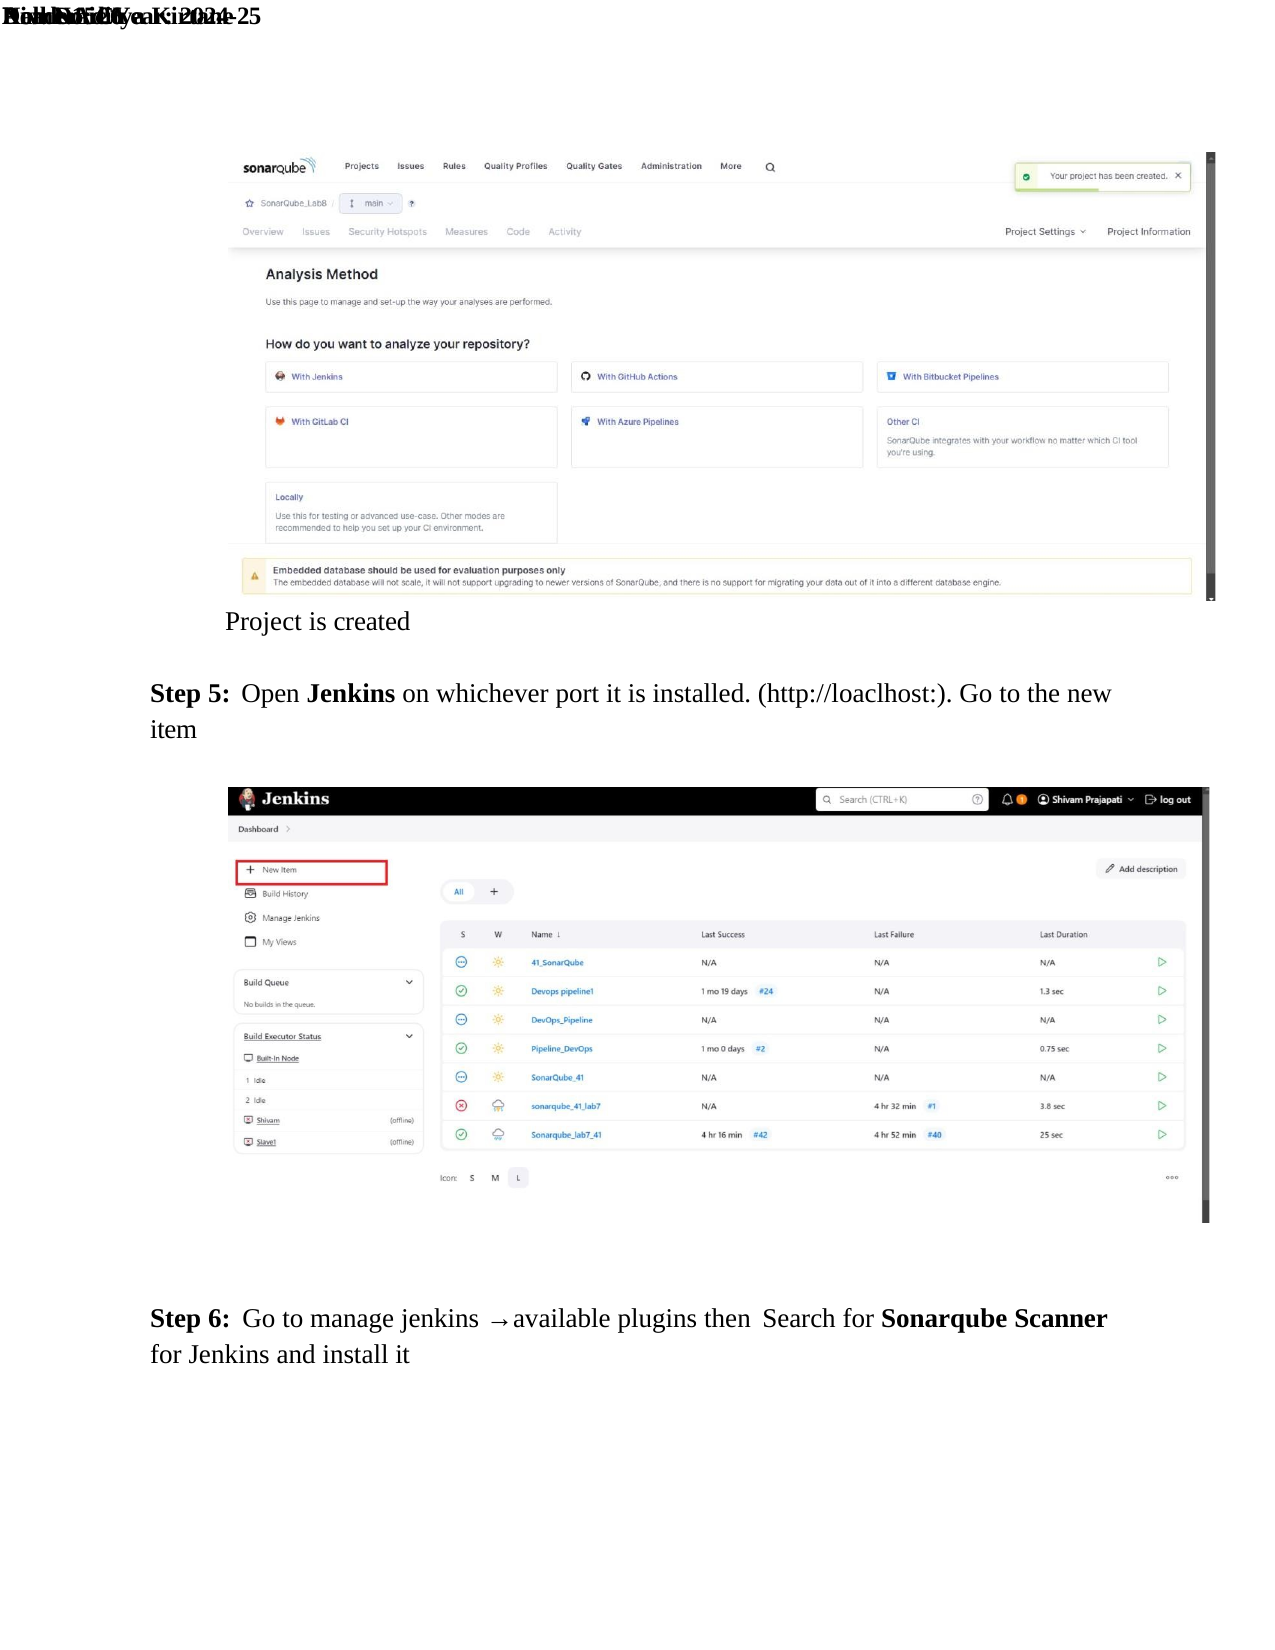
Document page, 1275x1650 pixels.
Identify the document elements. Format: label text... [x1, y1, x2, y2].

text Project is created [225, 606, 1229, 637]
text Step 5: Open Jenkins on whichever port it is installed. (http://loaclhost:). Go to the new item [150, 677, 1124, 744]
text for Jenkins and install it [150, 1338, 1229, 1369]
picture [228, 152, 1216, 601]
text Step 6: Go to manage jenkins →available plugins then Search for Sonarqube Scanner [150, 1302, 1229, 1333]
picture [228, 787, 1210, 1223]
